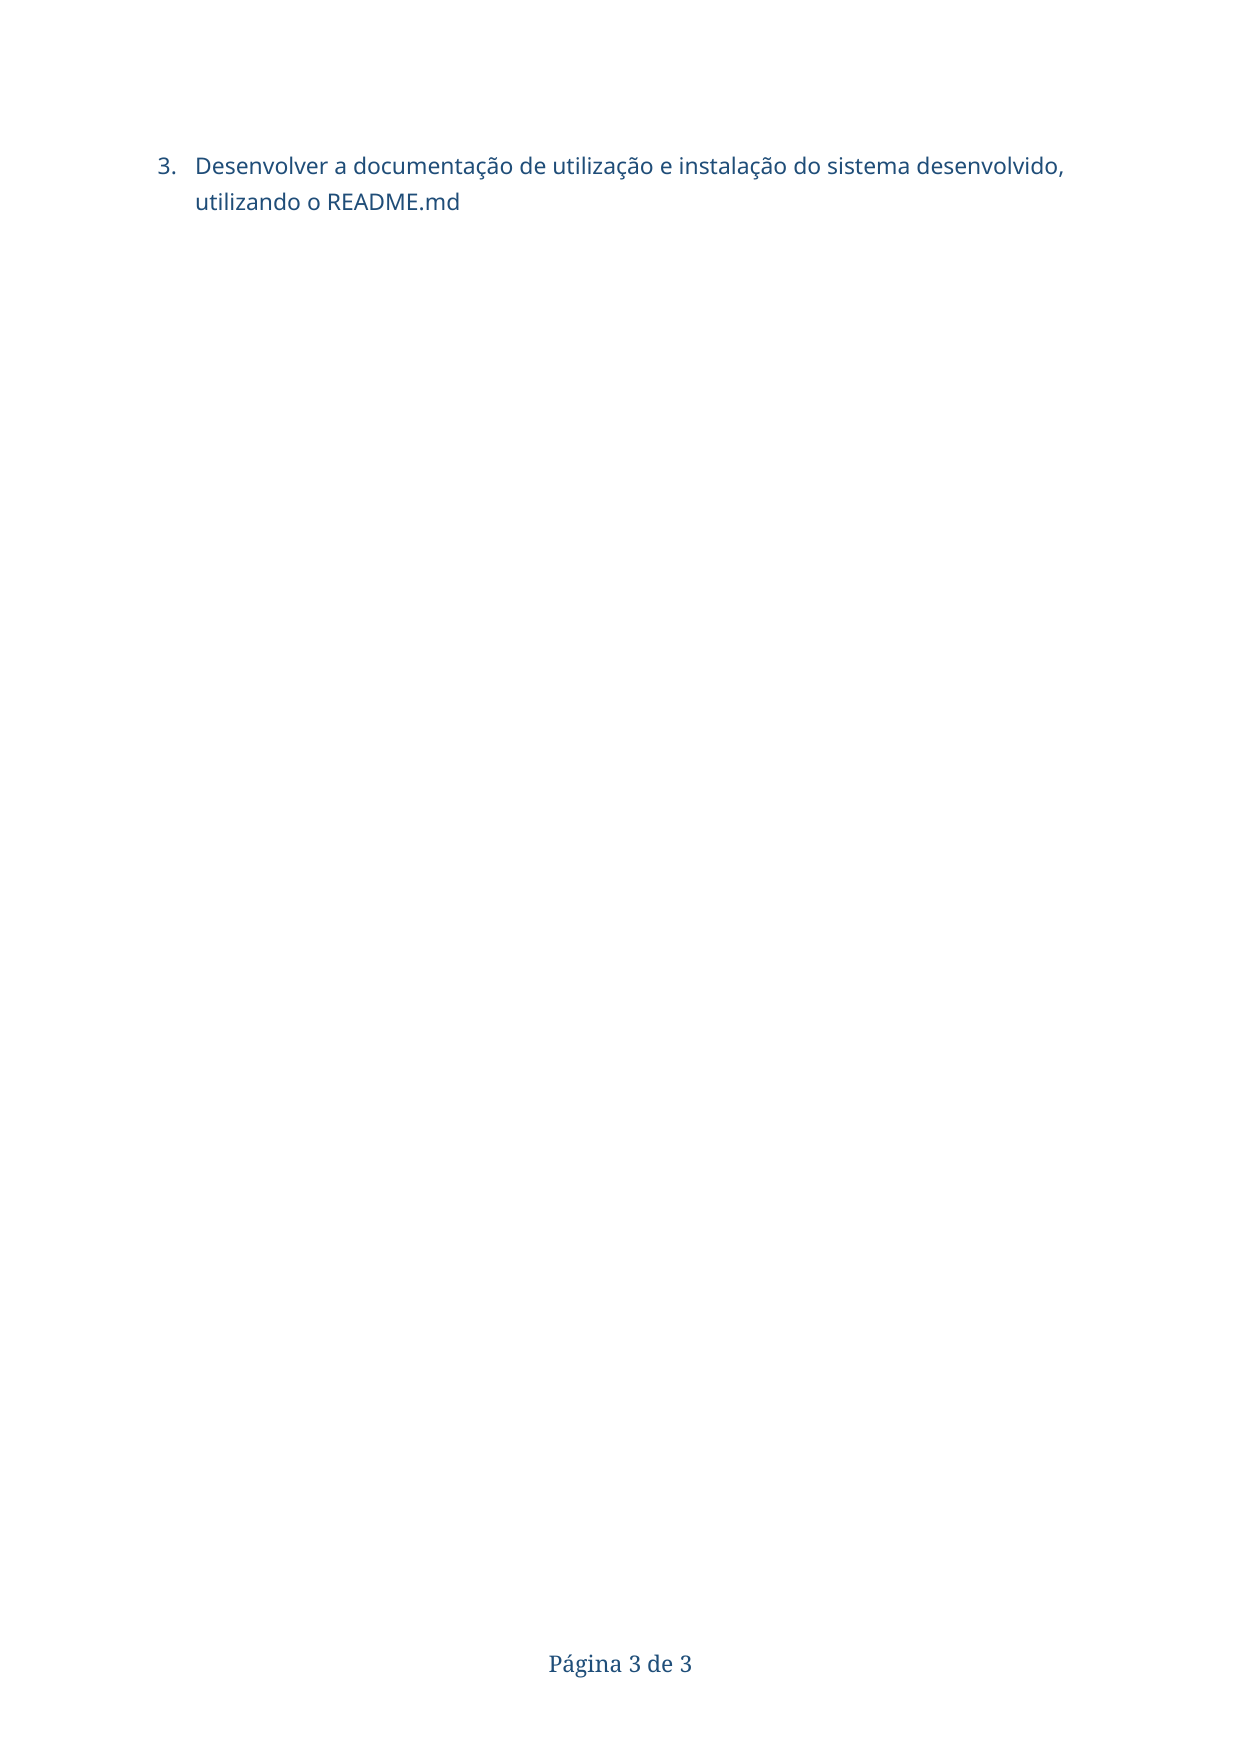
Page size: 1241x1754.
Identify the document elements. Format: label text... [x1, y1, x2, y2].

subtitle Desenvolver a documentação de utilização e instalação do sistema desenvolvido, utilizando o README.md [157, 150, 1083, 217]
